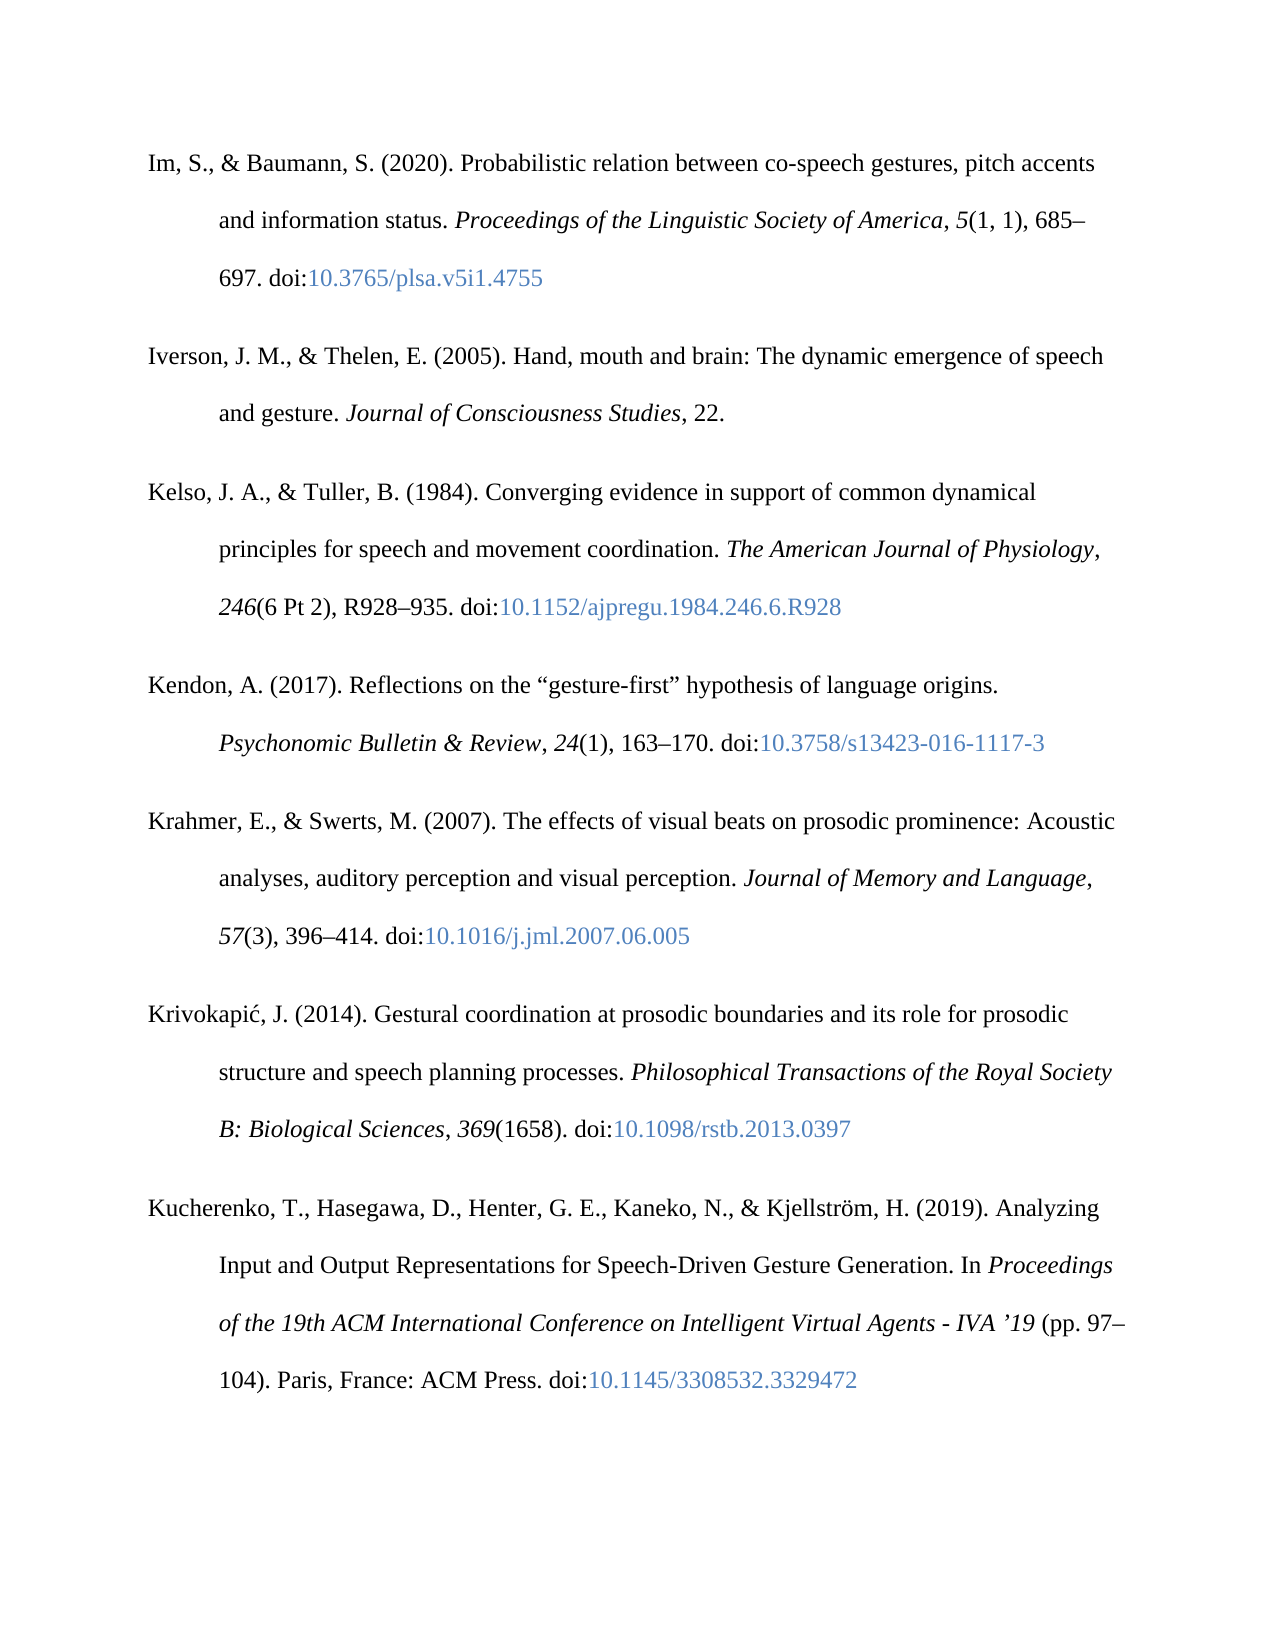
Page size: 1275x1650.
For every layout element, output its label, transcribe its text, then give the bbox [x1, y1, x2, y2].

text Im, S., & Baumann, S. (2020). Probabilistic relation between co-speech gestures, pitch accents and information status. Proceedings of the Linguistic Society of America, 5(1, 1), 685–697. doi:10.3765/plsa.v5i1.4755 [148, 148, 1127, 291]
text Iverson, J. M., & Thelen, E. (2005). Hand, mouth and brain: The dynamic emergence of speech and gesture. Journal of Consciousness Studies, 22. [148, 341, 1127, 427]
text Krahmer, E., & Swerts, M. (2007). The effects of visual beats on prosodic prominence: Acoustic analyses, auditory perception and visual perception. Journal of Memory and Language, 57(3), 396–414. doi:10.1016/j.jml.2007.06.005 [148, 806, 1127, 950]
text Kelso, J. A., & Tuller, B. (1984). Converging evidence in support of common dynamical principles for speech and movement coordination. The American Journal of Physiology, 246(6 Pt 2), R928–935. doi:10.1152/ajpregu.1984.246.6.R928 [148, 477, 1127, 621]
text Kendon, A. (2017). Reflections on the “gesture-first” hypothesis of language origins. Psychonomic Bulletin & Review, 24(1), 163–170. doi:10.3758/s13423-016-1117-3 [148, 670, 1127, 756]
text Krivokapić, J. (2014). Gestural coordination at prosodic boundaries and its role for prosodic structure and speech planning processes. Philosophical Transactions of the Royal Society B: Biological Sciences, 369(1658). doi:10.1098/rstb.2013.0397 [148, 999, 1127, 1143]
text Kucherenko, T., Hasegawa, D., Henter, G. E., Kaneko, N., & Kjellström, H. (2019). Analyzing Input and Output Representations for Speech-Driven Gesture Generation. In Proceedings of the 19th ACM International Conference on Intelligent Virtual Agents - IVA ’19 (pp. 97–104). Paris, France: ACM Press. doi:10.1145/3308532.3329472 [148, 1193, 1127, 1394]
